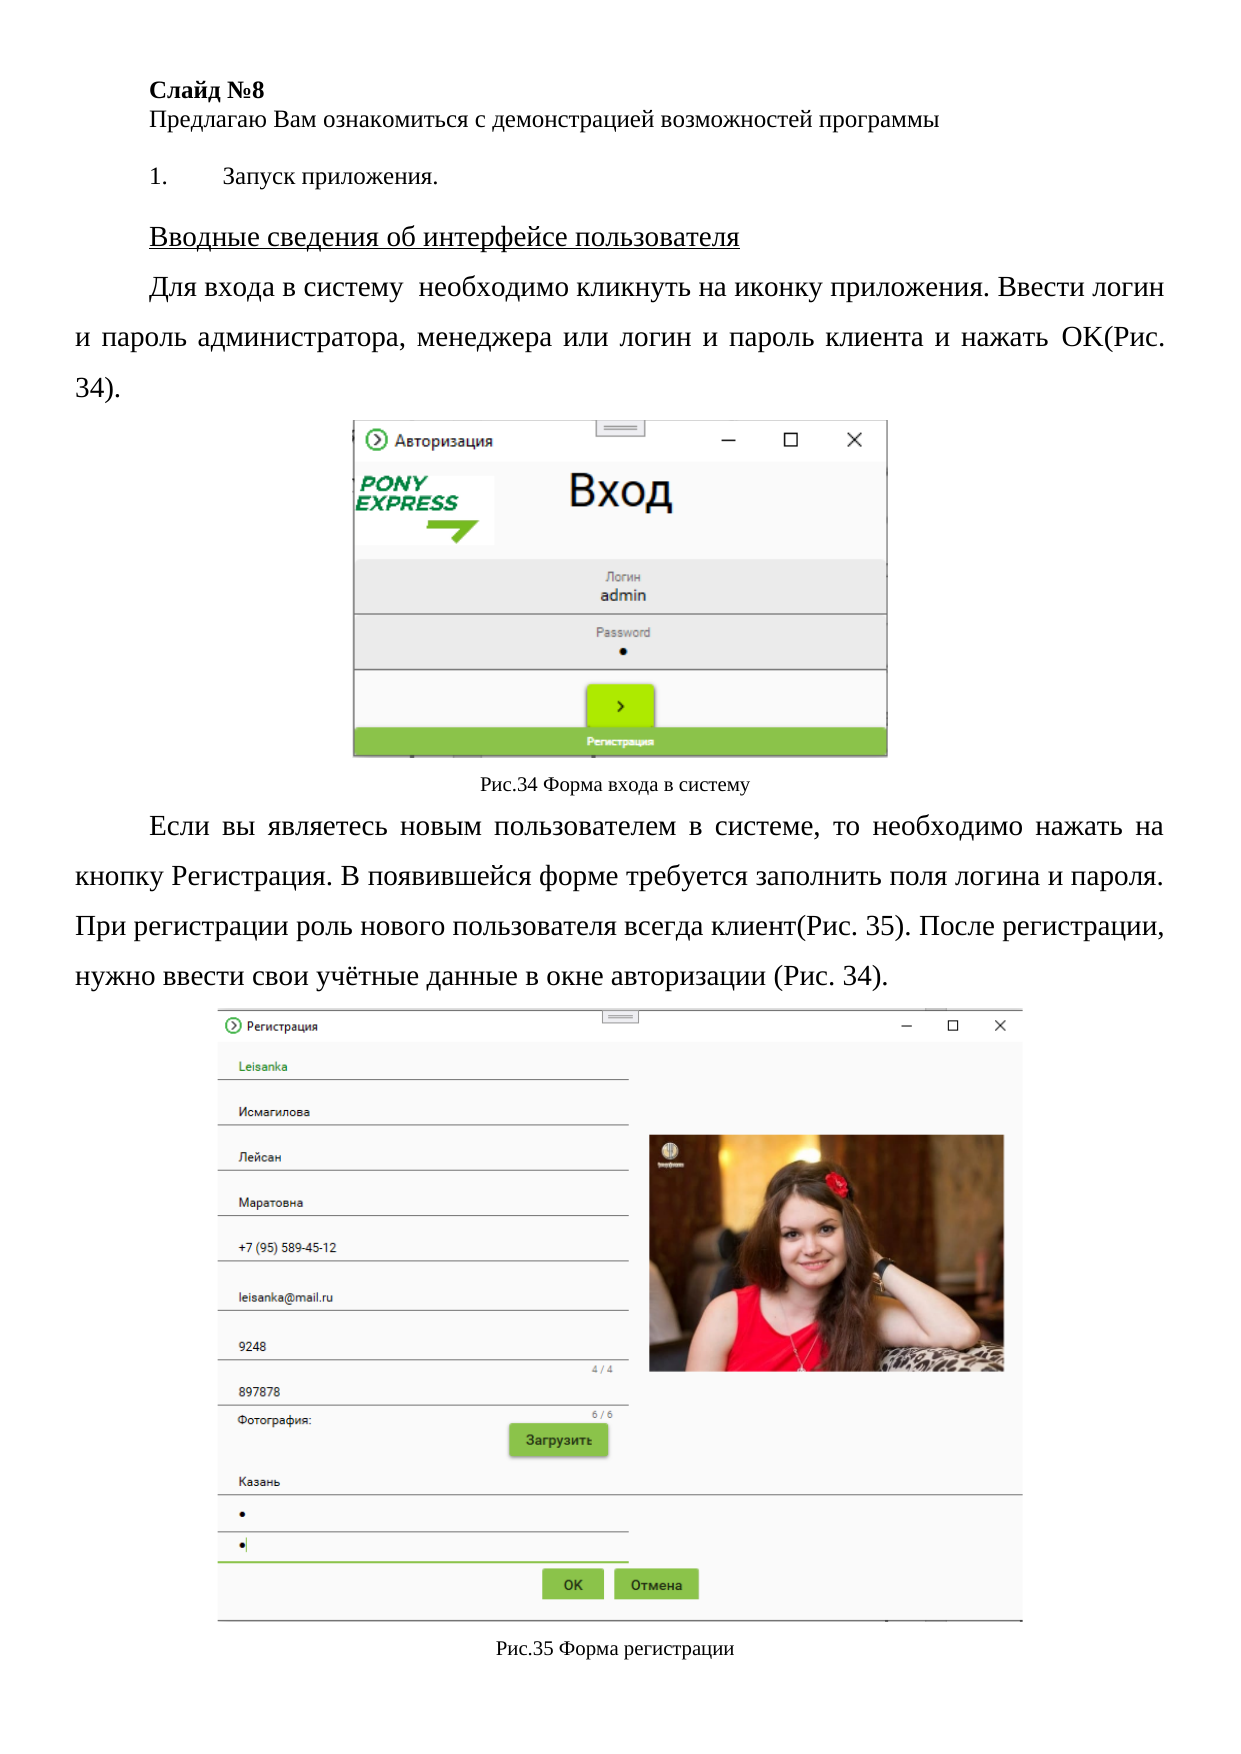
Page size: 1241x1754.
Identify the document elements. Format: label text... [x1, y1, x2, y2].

text Слайд №8 [75, 75, 1165, 104]
text Если вы являетесь новым пользователем в системе, то необходимо нажать на кнопку Регистрация. В появившейся форме требуется заполнить поля логина и пароля. При регистрации роль нового пользователя всегда клиент(Рис. 35). После регистрации, нужно ввести свои учётные данные в окне авторизации (Рис. 34). [75, 808, 1165, 992]
text Вводные сведения об интерфейсе пользователя [75, 219, 1165, 252]
text Рис.35 Форма регистрации [75, 1636, 1155, 1659]
picture [352, 420, 888, 758]
text Рис.34 Форма входа в систему [75, 772, 1155, 796]
text Для входа в систему необходимо кликнуть на иконку приложения. Ввести логин и пароль администратора, менеджера или логин и пароль клиента и нажать OK(Рис. 34). [75, 269, 1165, 403]
picture [217, 1008, 1023, 1622]
text Предлагаю Вам ознакомиться с демонстрацией возможностей программы [75, 104, 1165, 132]
list Запуск приложения. [75, 161, 1165, 190]
